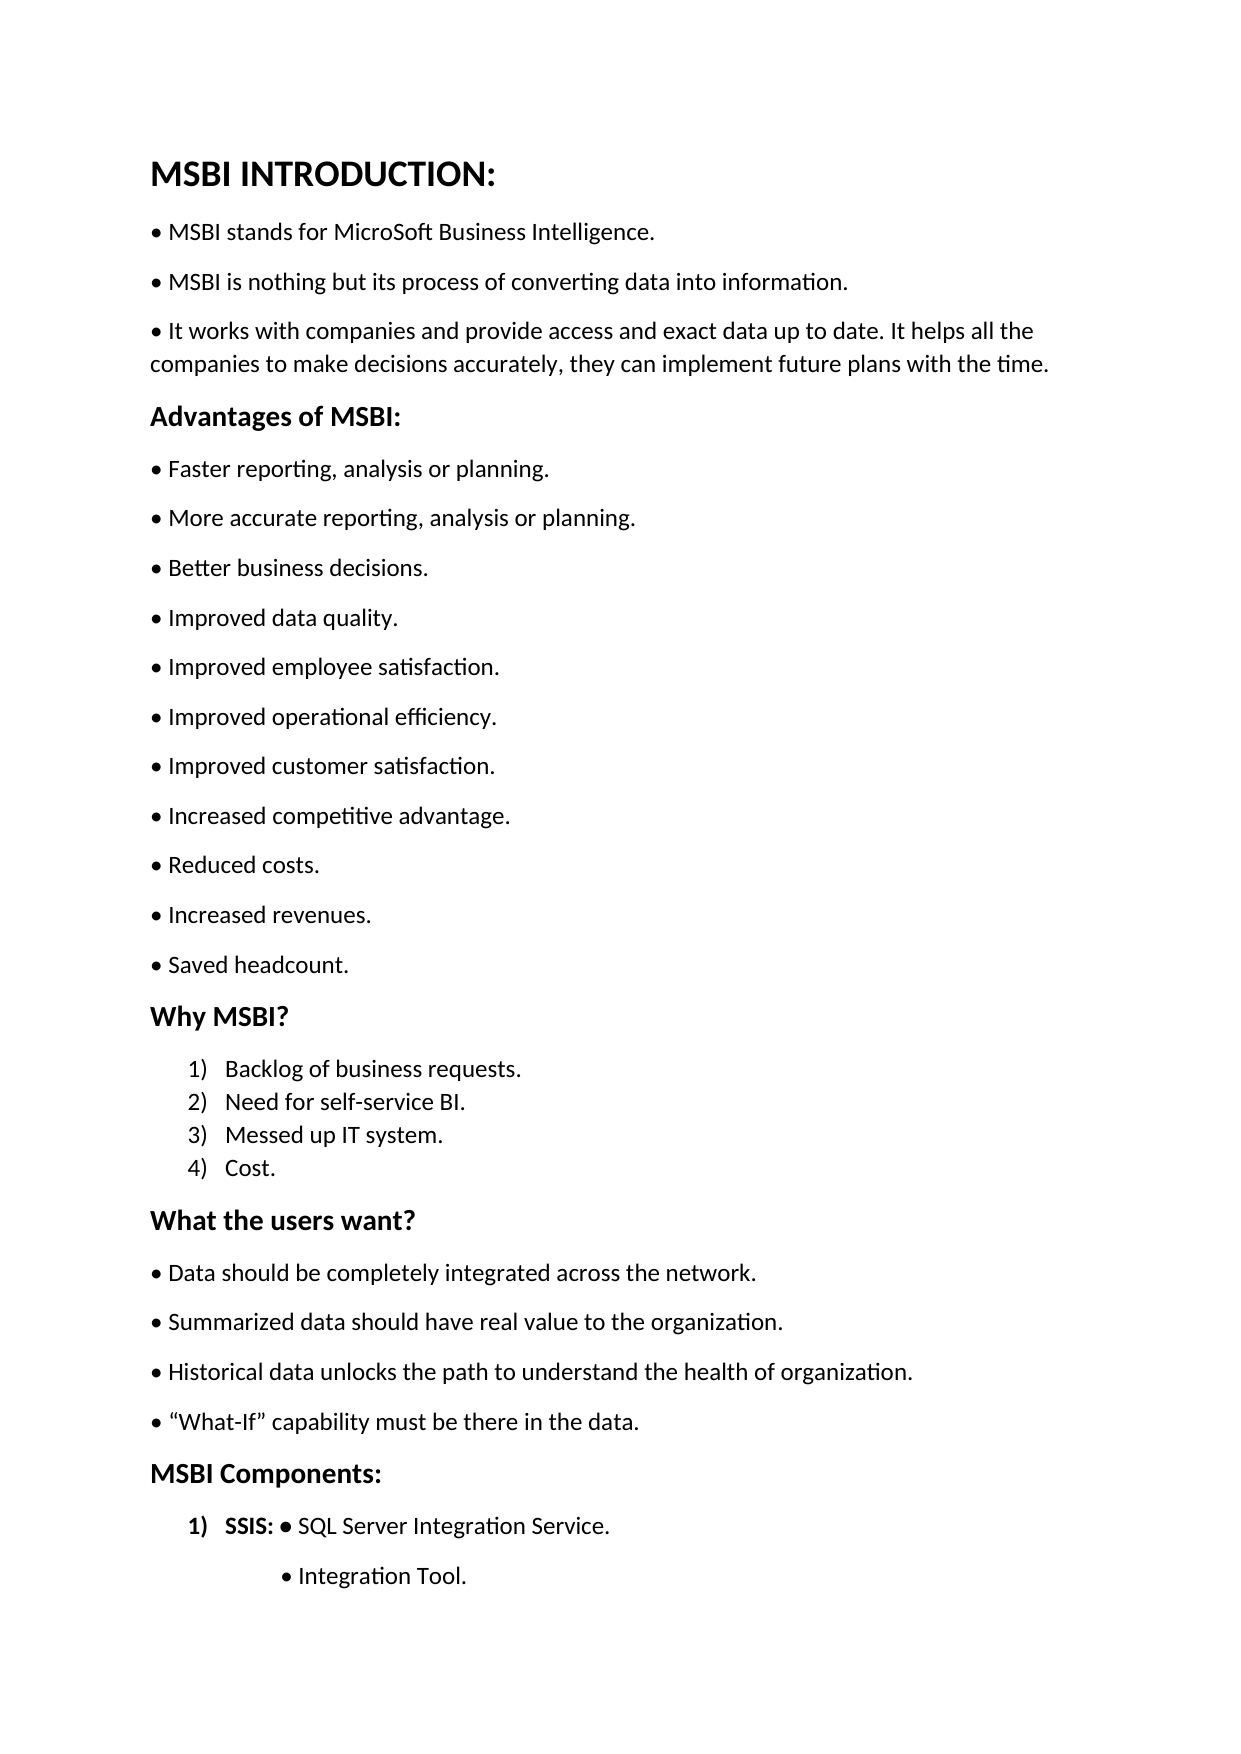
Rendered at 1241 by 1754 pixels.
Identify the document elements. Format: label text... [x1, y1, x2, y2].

text Advantages of MSBI: [150, 398, 1090, 433]
text • Improved data quality. [150, 602, 1090, 632]
text • It works with companies and provide access and exact data up to date. It helps all the companies to make decisions accurately, they can implement future plans with the time. [150, 315, 1090, 379]
text • Faster reporting, analysis or planning. [150, 453, 1090, 483]
text Why MSBI? [150, 998, 1090, 1034]
text • Saved headcount. [150, 949, 1090, 979]
text • Increased competitive advantage. [150, 800, 1090, 831]
text • Increased revenues. [150, 899, 1090, 930]
text • MSBI stands for MicroSoft Business Intelligence. [150, 216, 1090, 247]
list SSIS: • SQL Server Integration Service. [187, 1510, 1090, 1541]
list Messed up IT system. [187, 1119, 1090, 1150]
text • Improved operational efficiency. [150, 701, 1090, 731]
text • More accurate reporting, analysis or planning. [150, 502, 1090, 533]
list Cost. [187, 1152, 1090, 1183]
text • Integration Tool. [150, 1560, 1090, 1590]
text • “What-If” capability must be there in the data. [150, 1406, 1090, 1436]
text • Historical data unlocks the path to understand the health of organization. [150, 1356, 1090, 1387]
text MSBI Components: [150, 1455, 1090, 1491]
text MSBI INTRODUCTION: [150, 150, 1090, 196]
text • Reduced costs. [150, 849, 1090, 880]
text • Data should be completely integrated across the network. [150, 1257, 1090, 1287]
text • Improved customer satisfaction. [150, 750, 1090, 781]
text • Summarized data should have real value to the organization. [150, 1306, 1090, 1337]
text • Better business decisions. [150, 552, 1090, 583]
list Need for self-service BI. [187, 1086, 1090, 1117]
list Backlog of business requests. [187, 1053, 1090, 1084]
text • Improved employee satisfaction. [150, 651, 1090, 682]
text What the users want? [150, 1202, 1090, 1237]
text • MSBI is nothing but its process of converting data into information. [150, 266, 1090, 296]
